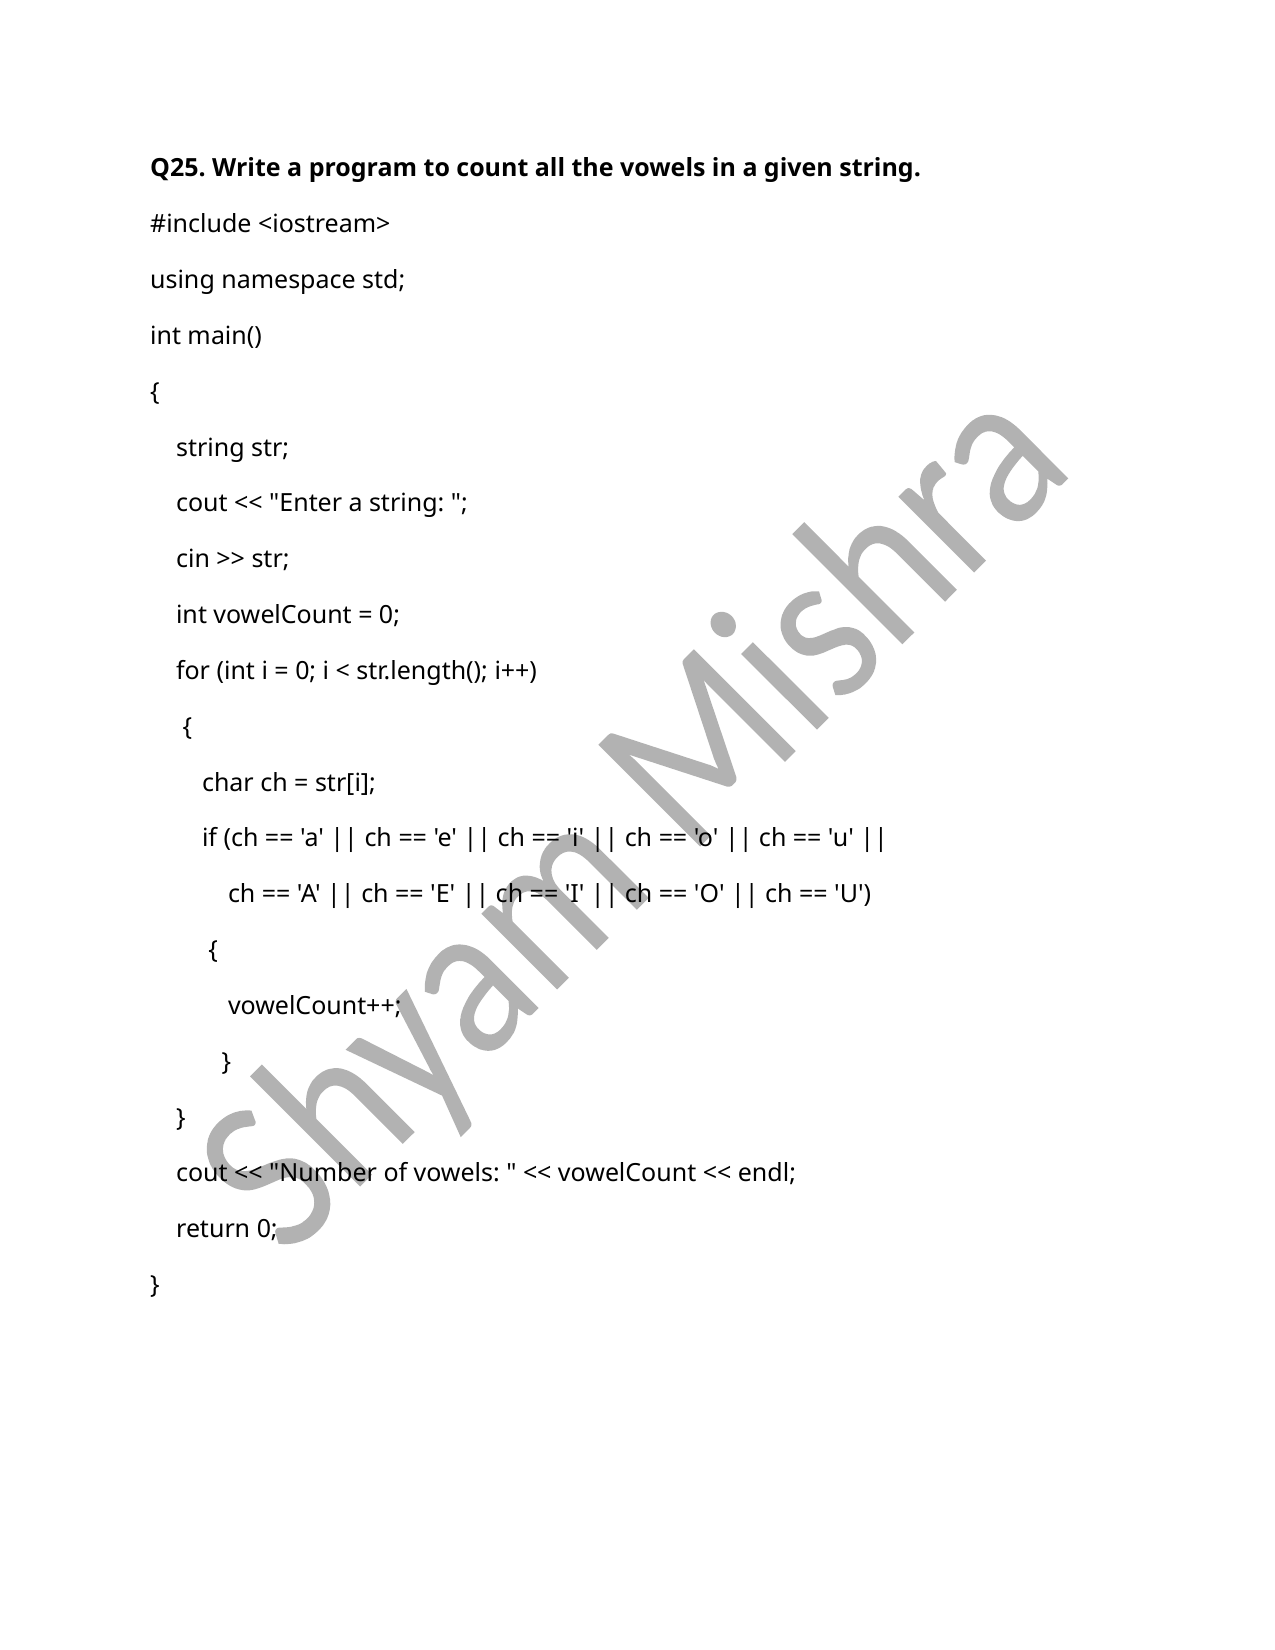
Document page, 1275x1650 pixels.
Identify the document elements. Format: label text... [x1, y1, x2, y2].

text #include <iostream> [150, 206, 1125, 240]
text ch == 'A' || ch == 'E' || ch == 'I' || ch == 'O' || ch == 'U') [150, 876, 1125, 910]
text cout << "Enter a string: "; [150, 485, 1125, 519]
text using namespace std; [150, 262, 1125, 296]
text if (ch == 'a' || ch == 'e' || ch == 'i' || ch == 'o' || ch == 'u' || [150, 820, 1125, 854]
text { [150, 708, 1125, 742]
text for (int i = 0; i < str.length(); i++) [150, 652, 1125, 687]
text } [150, 1043, 1125, 1077]
text string str; [150, 429, 1125, 463]
text { [150, 932, 1125, 966]
text return 0; [150, 1211, 1125, 1245]
text char ch = str[i]; [150, 764, 1125, 798]
text int vowelCount = 0; [150, 597, 1125, 631]
text vowelCount++; [150, 987, 1125, 1022]
text int main() [150, 317, 1125, 352]
text { [150, 373, 1125, 407]
text cin >> str; [150, 541, 1125, 575]
text cout << "Number of vowels: " << vowelCount << endl; [150, 1155, 1125, 1189]
text Q25. Write a program to count all the vowels in a given string. [150, 150, 1125, 184]
text } [150, 1099, 1125, 1133]
text } [150, 1267, 1125, 1301]
